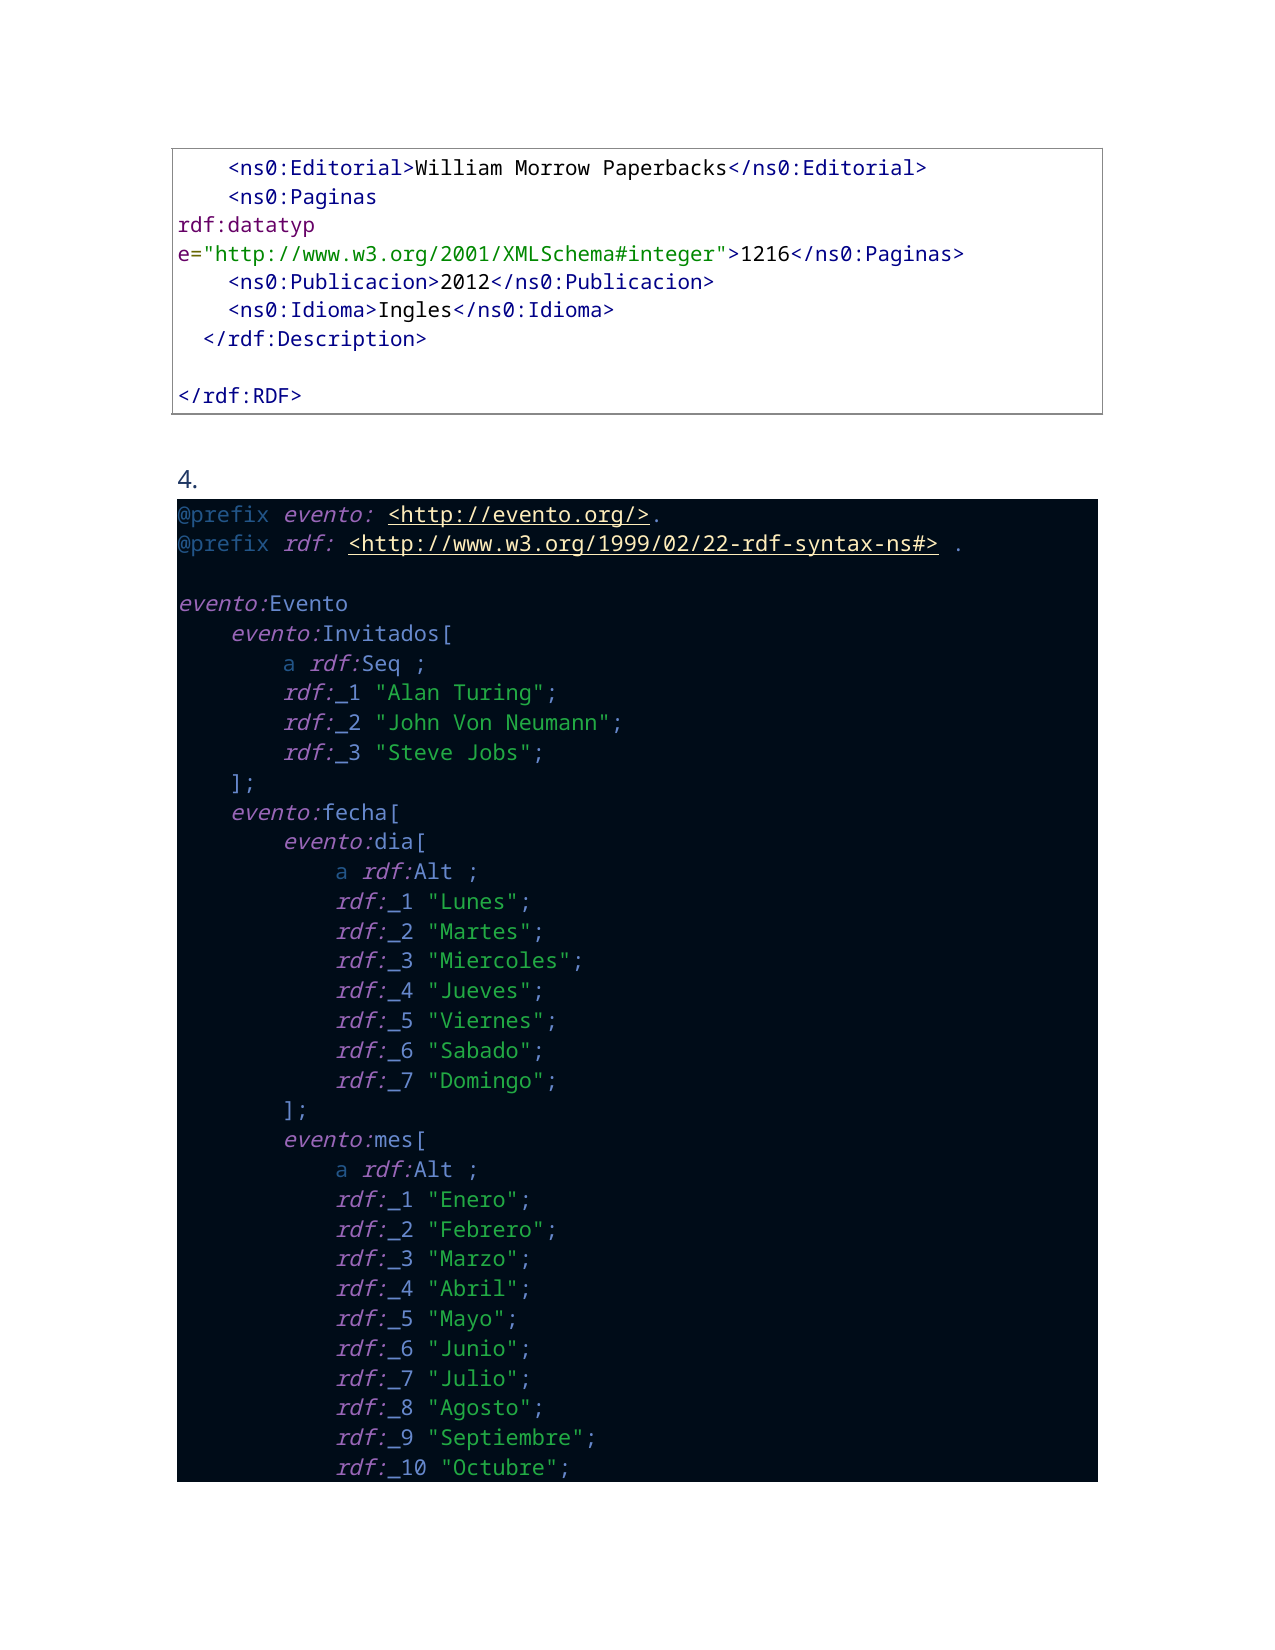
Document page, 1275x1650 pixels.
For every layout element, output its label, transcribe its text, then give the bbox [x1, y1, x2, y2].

text evento:mes[ [177, 1124, 1098, 1154]
text <ns0:Idioma>Ingles</ns0:Idioma> [177, 296, 1098, 324]
text rdf:_10 "Octubre"; [177, 1452, 1098, 1482]
text </rdf:Description> [177, 324, 1098, 352]
text rdf:_2 "Febrero"; [177, 1214, 1098, 1243]
text rdf:_6 "Junio"; [177, 1333, 1098, 1363]
text rdf:_3 "Marzo"; [177, 1243, 1098, 1273]
text rdf:_4 "Jueves"; [177, 975, 1098, 1005]
text rdf:_5 "Viernes"; [177, 1005, 1098, 1035]
text rdf:_8 "Agosto"; [177, 1392, 1098, 1422]
text rdf:_7 "Domingo"; [177, 1065, 1098, 1094]
subtitle 4. [177, 462, 1098, 496]
text @prefix evento: <http://evento.org/>. [177, 499, 1098, 528]
text <ns0:Paginas rdf:datatype="http://www.w3.org/2001/XMLSchema#integer">1216</ns0:Paginas> [177, 182, 1098, 267]
text evento:Invitados[ [177, 618, 1098, 648]
text ]; [177, 1094, 1098, 1124]
text rdf:_7 "Julio"; [177, 1363, 1098, 1392]
text rdf:_5 "Mayo"; [177, 1303, 1098, 1333]
text rdf:_1 "Lunes"; [177, 886, 1098, 916]
text rdf:_3 "Steve Jobs"; [177, 737, 1098, 767]
text a rdf:Alt ; [177, 1154, 1098, 1184]
text @prefix rdf: <http://www.w3.org/1999/02/22-rdf-syntax-ns#> . [177, 528, 1098, 558]
text rdf:_6 "Sabado"; [177, 1035, 1098, 1065]
text evento:fecha[ [177, 797, 1098, 826]
text a rdf:Seq ; [177, 648, 1098, 677]
text rdf:_9 "Septiembre"; [177, 1422, 1098, 1452]
text evento:Evento [177, 588, 1098, 618]
text rdf:_1 "Alan Turing"; [177, 677, 1098, 707]
text </rdf:RDF> [173, 375, 1102, 413]
text rdf:_2 "John Von Neumann"; [177, 707, 1098, 737]
text ]; [177, 767, 1098, 797]
text rdf:_2 "Martes"; [177, 916, 1098, 946]
text rdf:_3 "Miercoles"; [177, 946, 1098, 975]
text <ns0:Publicacion>2012</ns0:Publicacion> [177, 267, 1098, 296]
text evento:dia[ [177, 826, 1098, 856]
text <ns0:Editorial>William Morrow Paperbacks</ns0:Editorial> [173, 149, 1102, 182]
text rdf:_1 "Enero"; [177, 1184, 1098, 1214]
text a rdf:Alt ; [177, 856, 1098, 886]
text rdf:_4 "Abril"; [177, 1273, 1098, 1303]
